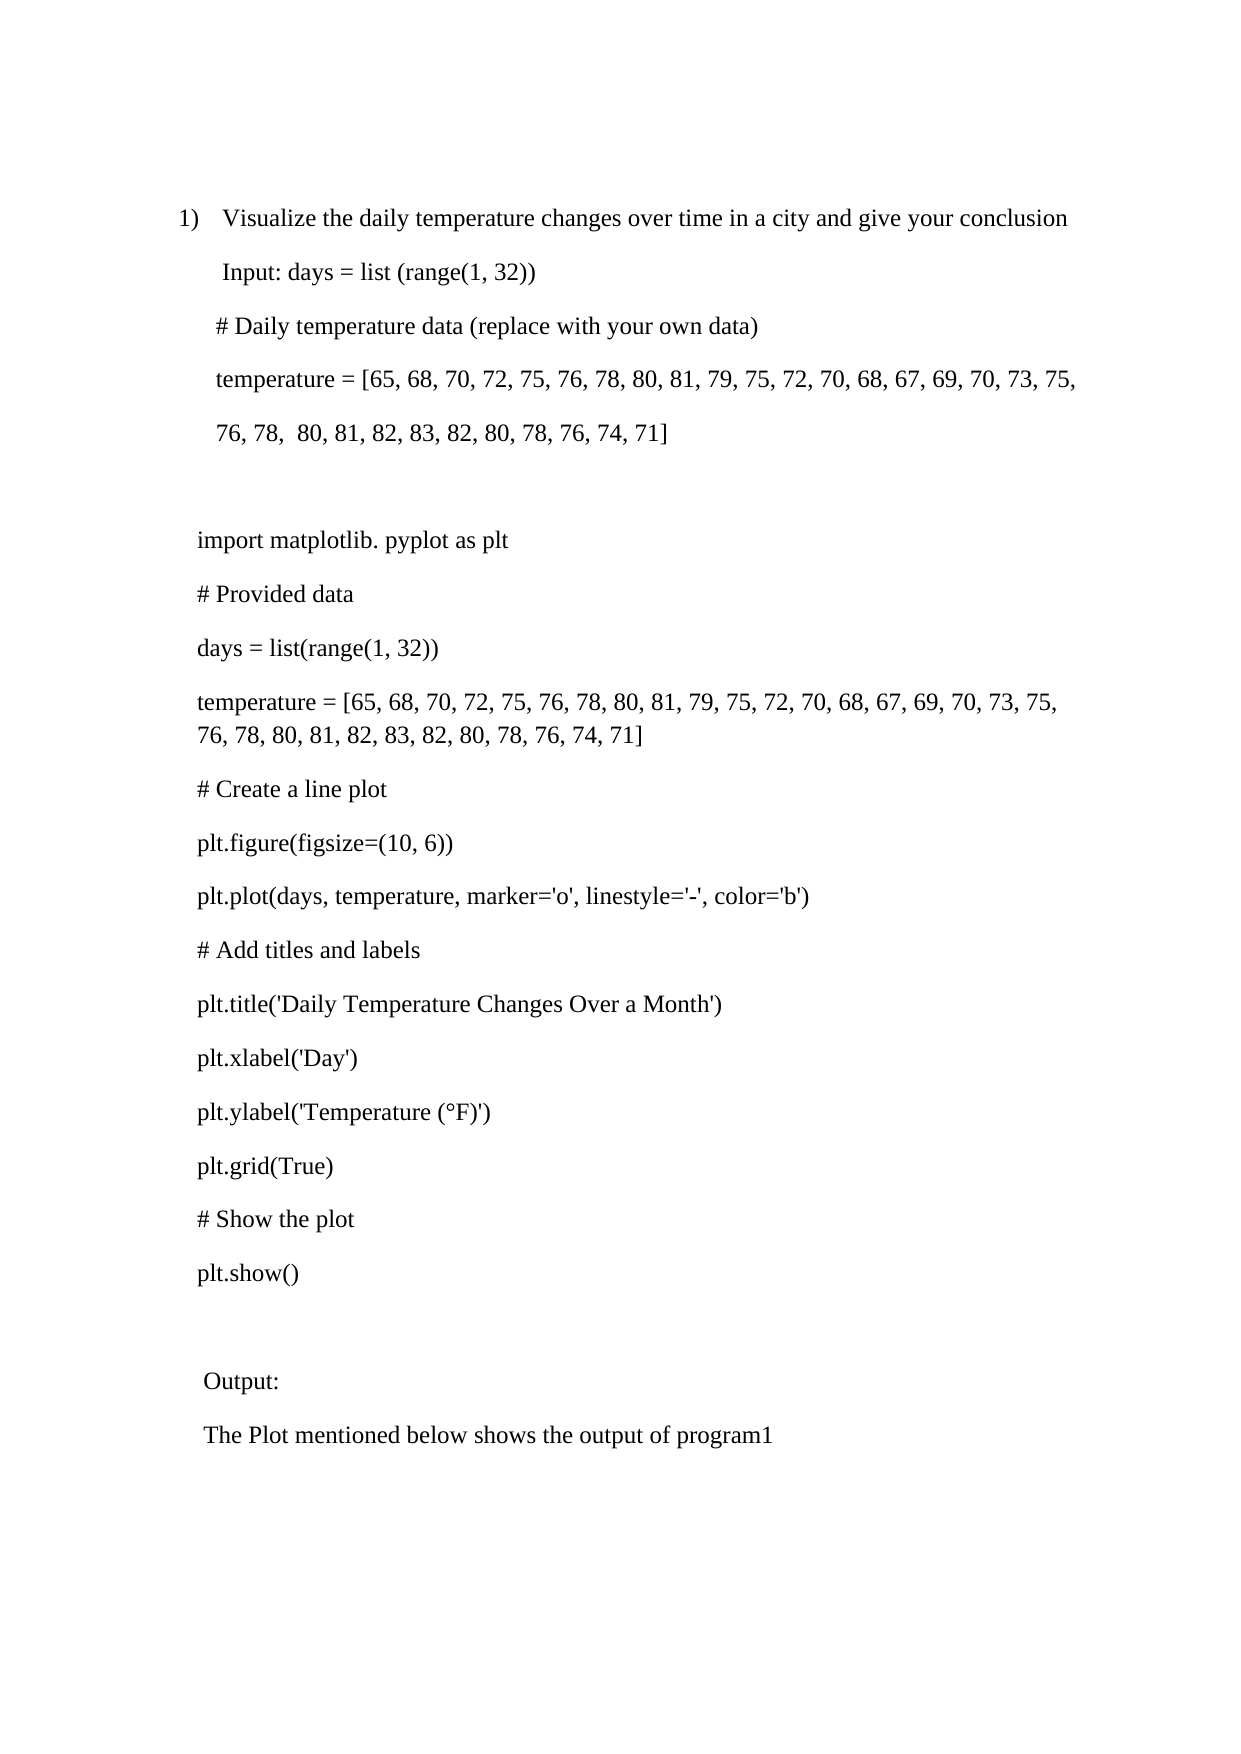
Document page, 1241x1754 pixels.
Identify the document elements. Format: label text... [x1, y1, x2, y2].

text Output: [141, 1366, 1090, 1395]
text # Daily temperature data (replace with your own data) [178, 311, 1090, 339]
text # Create a line plot [141, 774, 1090, 802]
text temperature = [65, 68, 70, 72, 75, 76, 78, 80, 81, 79, 75, 72, 70, 68, 67, 69, 70, 73, 75, 76, 78, 80, 81, 82, 83, 82, 80, 78, 76, 74, 71] [197, 687, 1090, 749]
text import matplotlib. pyplot as plt [178, 525, 1090, 554]
text plt.show() [141, 1258, 1090, 1287]
text plt.xlabel('Day') [197, 1043, 1090, 1072]
text Input: days = list (range(1, 32)) [178, 257, 1090, 286]
text days = list(range(1, 32)) [197, 633, 1090, 662]
text # Show the plot [141, 1204, 1090, 1233]
text plt.grid(True) [197, 1151, 1090, 1179]
text 76, 78, 80, 81, 82, 83, 82, 80, 78, 76, 74, 71] [178, 418, 1090, 447]
list Visualize the daily temperature changes over time in a city and give your conclusion [178, 203, 1090, 232]
text # Add titles and labels [141, 935, 1090, 964]
text plt.figure(figsize=(10, 6)) [197, 828, 1090, 856]
text plt.plot(days, temperature, marker='o', linestyle='-', color='b') [197, 881, 1090, 910]
text # Provided data [141, 579, 1090, 608]
text temperature = [65, 68, 70, 72, 75, 76, 78, 80, 81, 79, 75, 72, 70, 68, 67, 69, 70, 73, 75, [178, 364, 1090, 393]
text plt.title('Daily Temperature Changes Over a Month') [197, 989, 1090, 1018]
text plt.ylabel('Temperature (°F)') [197, 1097, 1090, 1126]
text The Plot mentioned below shows the output of program1 [141, 1420, 1090, 1449]
